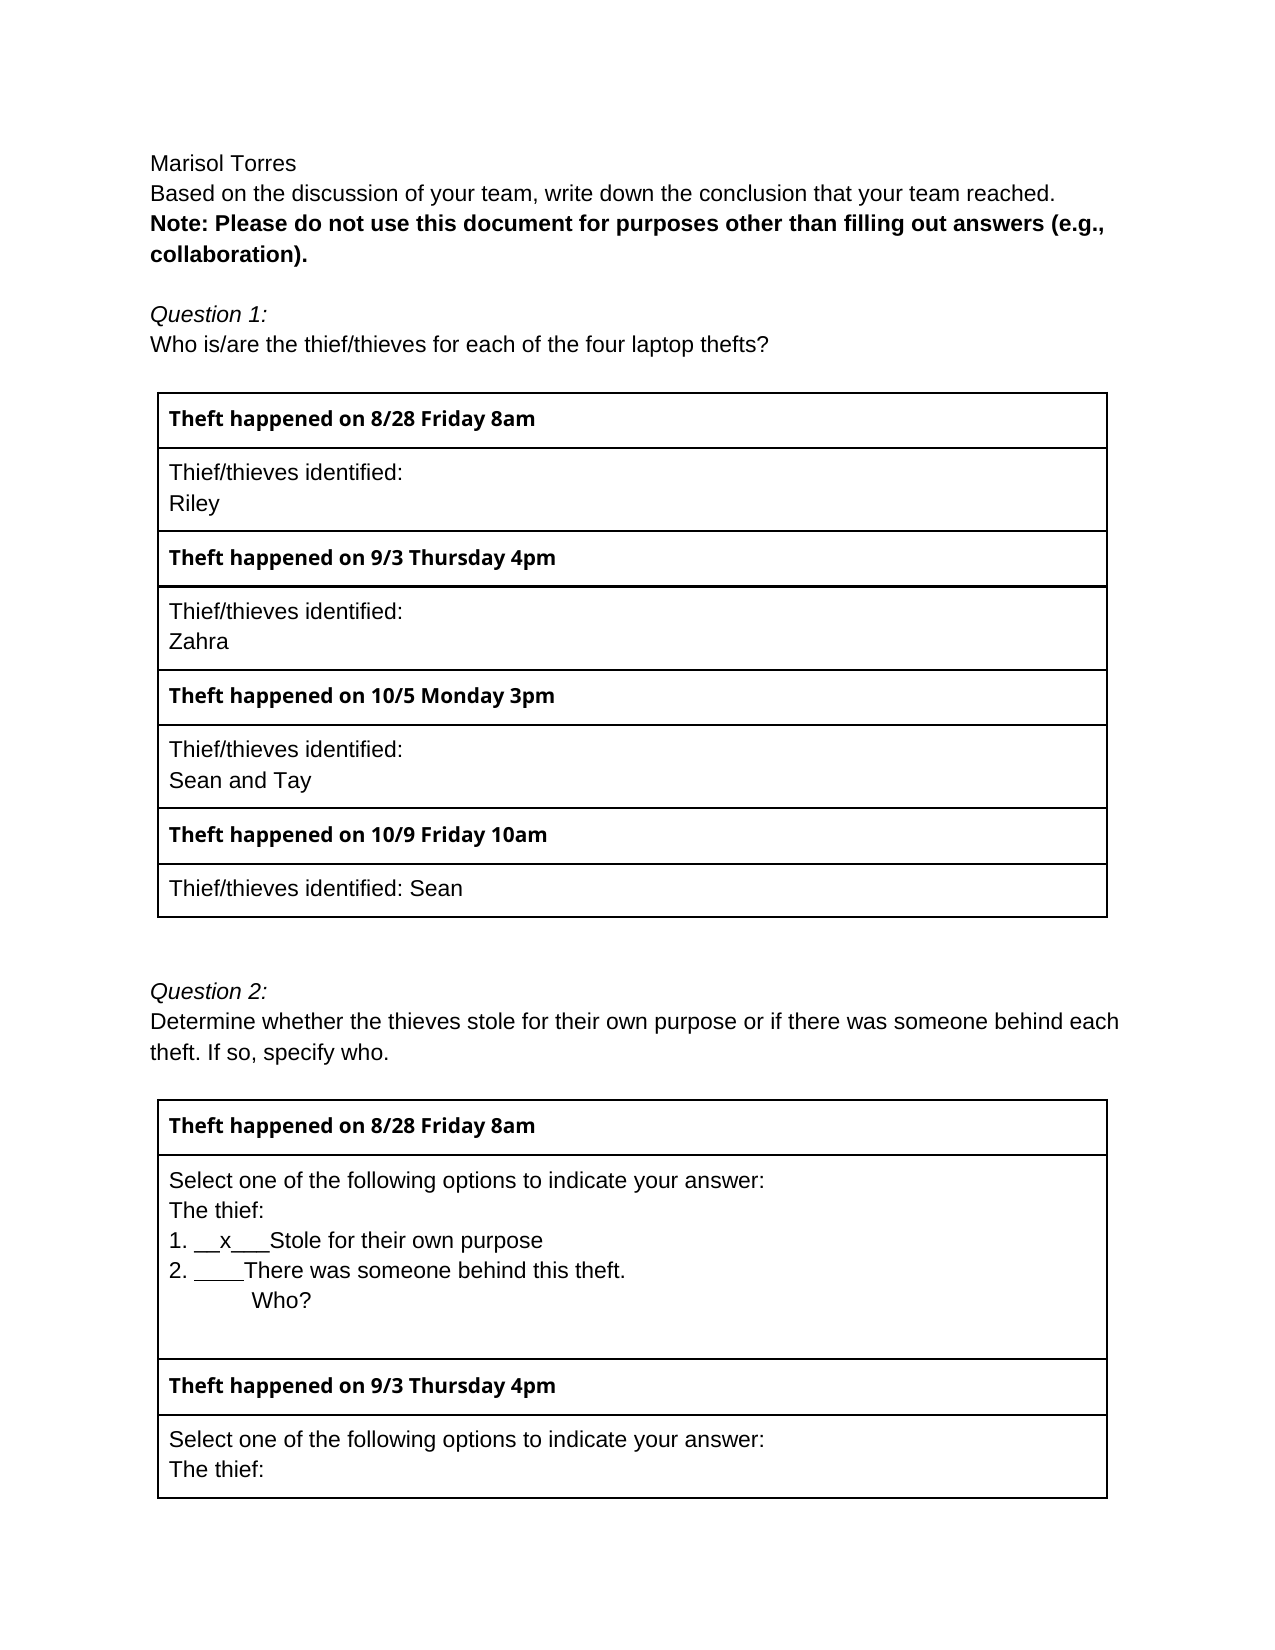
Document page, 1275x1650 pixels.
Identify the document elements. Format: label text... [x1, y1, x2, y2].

table_cell Theft happened on 9/3 Thursday 4pm [159, 1360, 1106, 1413]
text Note: Please do not use this document for purposes other than filling out answers (e.g., collaboration). [150, 210, 1125, 267]
text Determine whether the thieves stole for their own purpose or if there was someone behind each theft. If so, specify who. [150, 1008, 1125, 1065]
table_cell Theft happened on 10/9 Friday 10am [159, 809, 1106, 862]
table_cell Theft happened on 9/3 Thursday 4pm [159, 532, 1106, 585]
text Who is/are the thief/thieves for each of the four laptop thefts? [150, 331, 1125, 358]
text Marisol Torres [150, 150, 1125, 176]
table_cell Thief/thieves identified: Riley [159, 449, 1106, 530]
table_header Theft happened on 8/28 Friday 8am [159, 1101, 1106, 1154]
text Question 2: [150, 978, 1125, 1004]
table_cell Thief/thieves identified: Sean and Tay [159, 726, 1106, 807]
text Based on the discussion of your team, write down the conclusion that your team reached. [150, 180, 1125, 207]
table_cell Theft happened on 10/5 Monday 3pm [159, 671, 1106, 724]
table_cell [159, 1416, 1106, 1497]
table_cell Thief/thieves identified: Sean [159, 865, 1106, 916]
table_cell Thief/thieves identified: Zahra [159, 588, 1106, 669]
table_cell Select one of the following options to indicate your answer: The thief: 1. __x___Stole for their own purpose 2. There was someone behind this theft. Who? [159, 1156, 1106, 1358]
text Question 1: [150, 301, 1125, 327]
table_header Theft happened on 8/28 Friday 8am [159, 394, 1106, 447]
